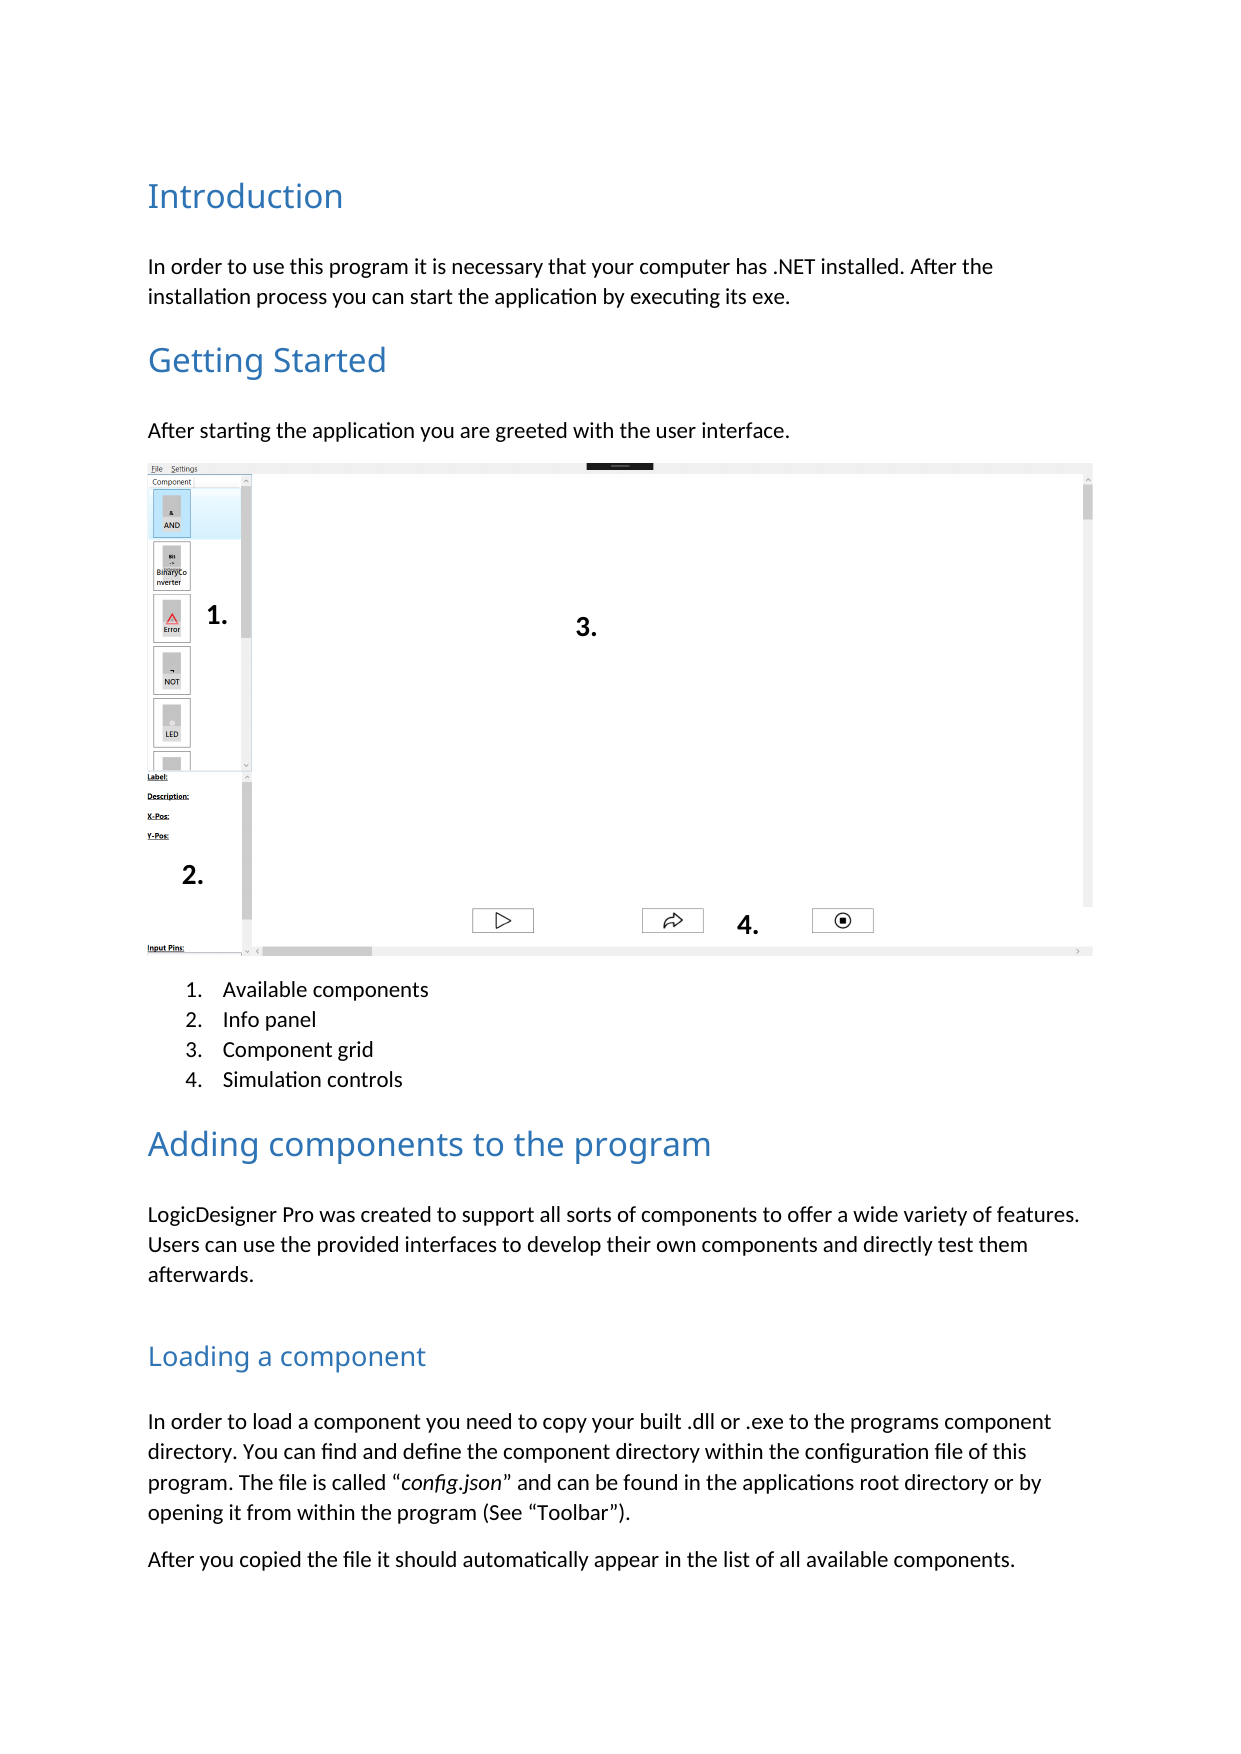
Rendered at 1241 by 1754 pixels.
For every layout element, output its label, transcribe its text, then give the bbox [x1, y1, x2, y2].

subtitle Adding components to the program [148, 1121, 1093, 1166]
subtitle Loading a component [148, 1337, 1093, 1374]
list Available components [185, 975, 1093, 1003]
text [148, 1545, 1093, 1603]
subtitle Introduction [148, 173, 1093, 218]
list Simulation controls [185, 1065, 1093, 1093]
picture [147, 463, 1093, 956]
list Info panel [185, 1005, 1093, 1033]
text LogicDesigner Pro was created to support all sorts of components to offer a wide variety of features. Users can use the provided interfaces to develop their own components and directly test them afterwards. [148, 1169, 1093, 1318]
text After starting the application you are greeted with the user interface. [148, 386, 1093, 444]
text In order to load a component you need to copy your built .dll or .exe to the programs component directory. You can find and define the component directory within the configuration file of this program. The file is called “config.json” and can be found in the applications root directory or by opening it from within the program (See “Toolbar”). [148, 1377, 1093, 1526]
text In order to use this program it is necessary that your computer has .NET installed. After the installation process you can start the application by executing its exe. [148, 222, 1093, 310]
subtitle Getting Started [148, 337, 1093, 383]
list Component grid [185, 1035, 1093, 1063]
